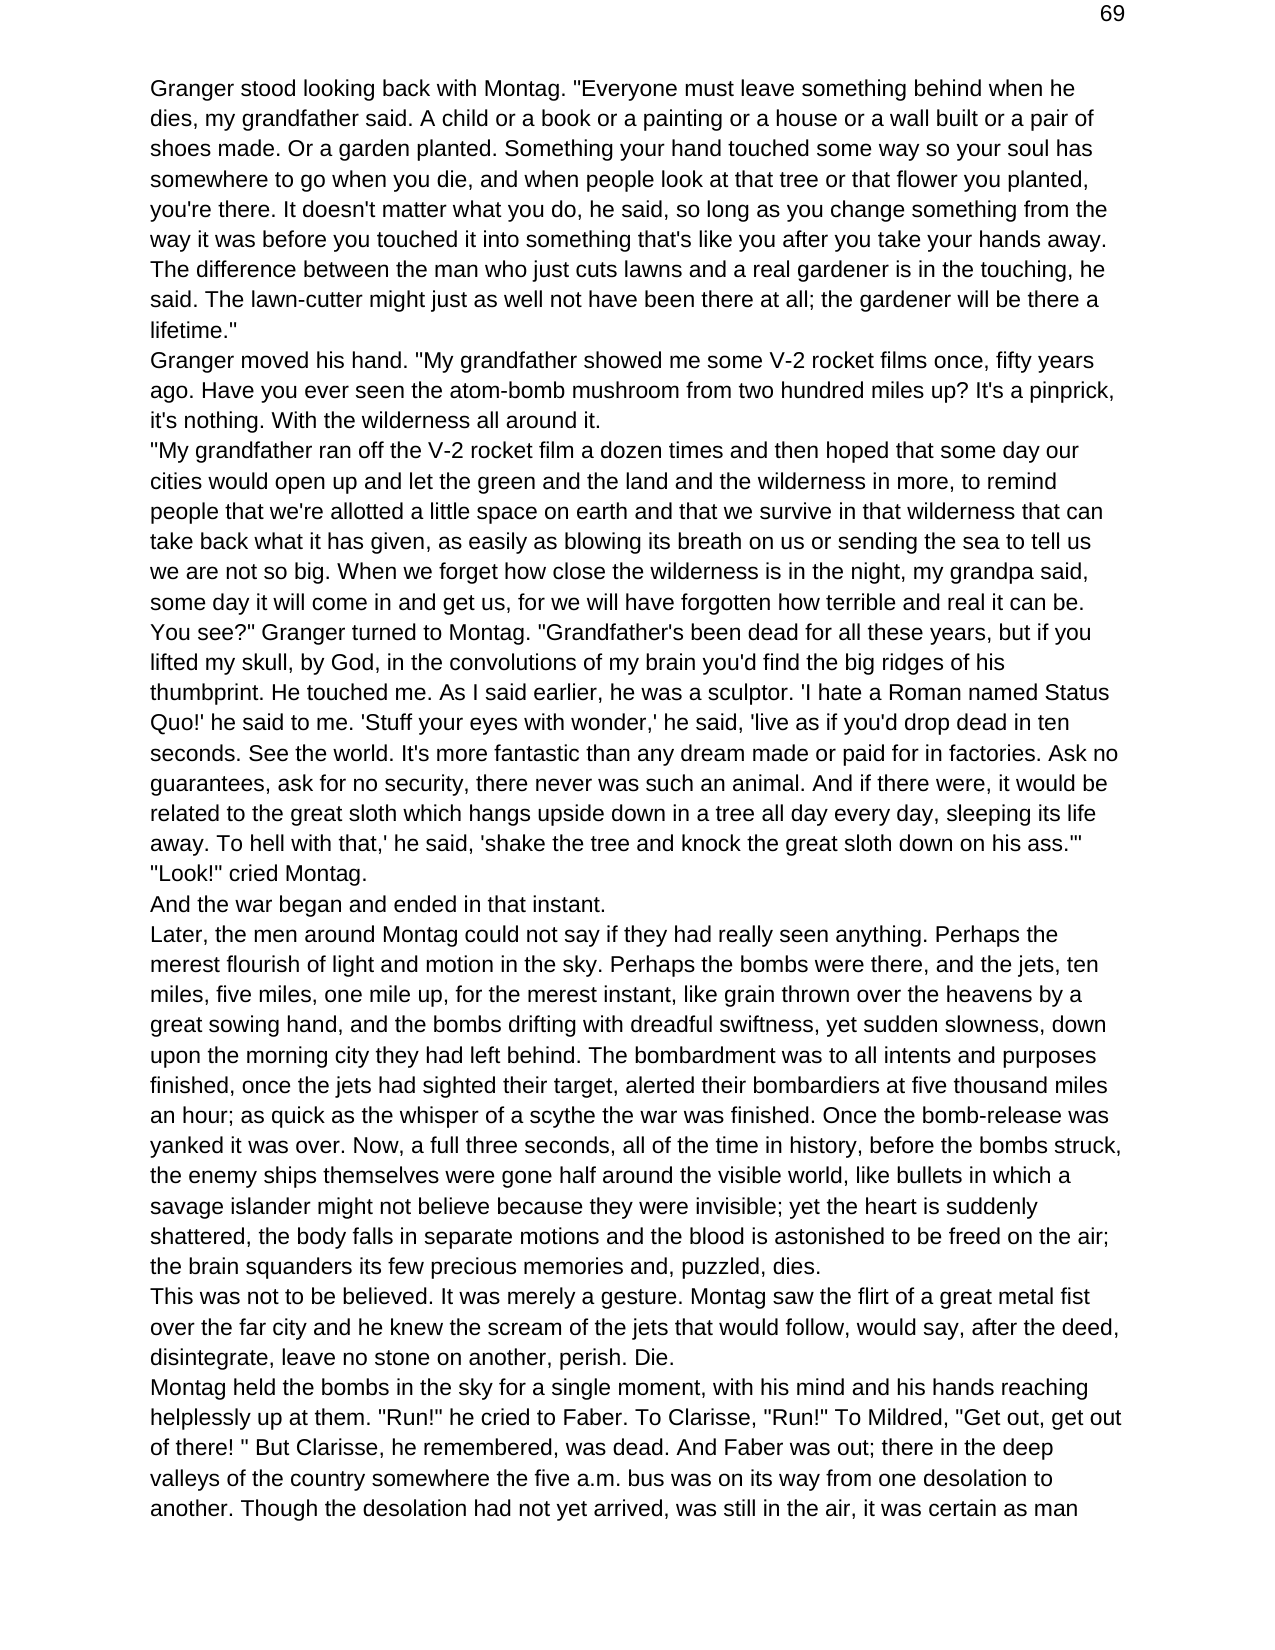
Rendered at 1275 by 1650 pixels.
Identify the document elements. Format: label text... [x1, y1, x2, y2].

text Granger stood looking back with Montag. "Everyone must leave something behind when he dies, my grandfather said. A child or a book or a painting or a house or a wall built or a pair of shoes made. Or a garden planted. Something your hand touched some way so your soul has somewhere to go when you die, and when people look at that tree or that flower you planted, you're there. It doesn't matter what you do, he said, so long as you change something from the way it was before you touched it into something that's like you after you take your hands away. The difference between the man who just cuts lawns and a real gardener is in the touching, he said. The lawn-cutter might just as well not have been there at all; the gardener will be there a lifetime." [150, 75, 1125, 343]
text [150, 1374, 1125, 1521]
text "My grandfather ran off the V-2 rocket film a dozen times and then hoped that some day our cities would open up and let the green and the land and the wilderness in more, to remind people that we're allotted a little space on earth and that we survive in that wilderness that can take back what it has given, as easily as blowing its breath on us or sending the sea to tell us we are not so big. When we forget how close the wilderness is in the night, my grandpa said, some day it will come in and get us, for we will have forgotten how terrible and real it can be. You see?" Granger turned to Montag. "Grandfather's been dead for all these years, but if you lifted my skull, by God, in the convolutions of my brain you'd find the big ridges of his thumbprint. He touched me. As I said earlier, he was a sculptor. 'I hate a Roman named Status Quo!' he said to me. 'Stuff your eyes with wonder,' he said, 'live as if you'd drop dead in ten seconds. See the world. It's more fantastic than any dream made or paid for in factories. Ask no guarantees, ask for no security, there never was such an animal. And if there were, it would be related to the great sloth which hangs upside down in a tree all day every day, sleeping its life away. To hell with that,' he said, 'shake the tree and knock the great sloth down on his ass.'" [150, 437, 1125, 857]
text And the war began and ended in that instant. [150, 891, 1125, 917]
text This was not to be believed. It was merely a gesture. Montag saw the flirt of a great metal fist over the far city and he knew the scream of the jets that would follow, would say, after the deed, disintegrate, leave no stone on another, perish. Die. [150, 1283, 1125, 1370]
text Later, the men around Montag could not say if they had really seen anything. Perhaps the merest flourish of light and motion in the sky. Perhaps the bombs were there, and the jets, ten miles, five miles, one mile up, for the merest instant, like grain thrown over the heavens by a great sowing hand, and the bombs drifting with dreadful swiftness, yet sudden slowness, down upon the morning city they had left behind. The bombardment was to all intents and purposes finished, once the jets had sighted their target, alerted their bombardiers at five thousand miles an hour; as quick as the whisper of a scythe the war was finished. Once the bomb-release was yanked it was over. Now, a full three seconds, all of the time in history, before the bombs struck, the enemy ships themselves were gone half around the visible world, like bullets in which a savage islander might not believe because they were invisible; yet the heart is suddenly shattered, the body falls in separate motions and the blood is astonished to be freed on the air; the brain squanders its few precious memories and, puzzled, dies. [150, 921, 1125, 1279]
text Granger moved his hand. "My grandfather showed me some V-2 rocket films once, fifty years ago. Have you ever seen the atom-bomb mushroom from two hundred miles up? It's a pinprick, it's nothing. With the wilderness all around it. [150, 347, 1125, 434]
text "Look!" cried Montag. [150, 860, 1125, 887]
